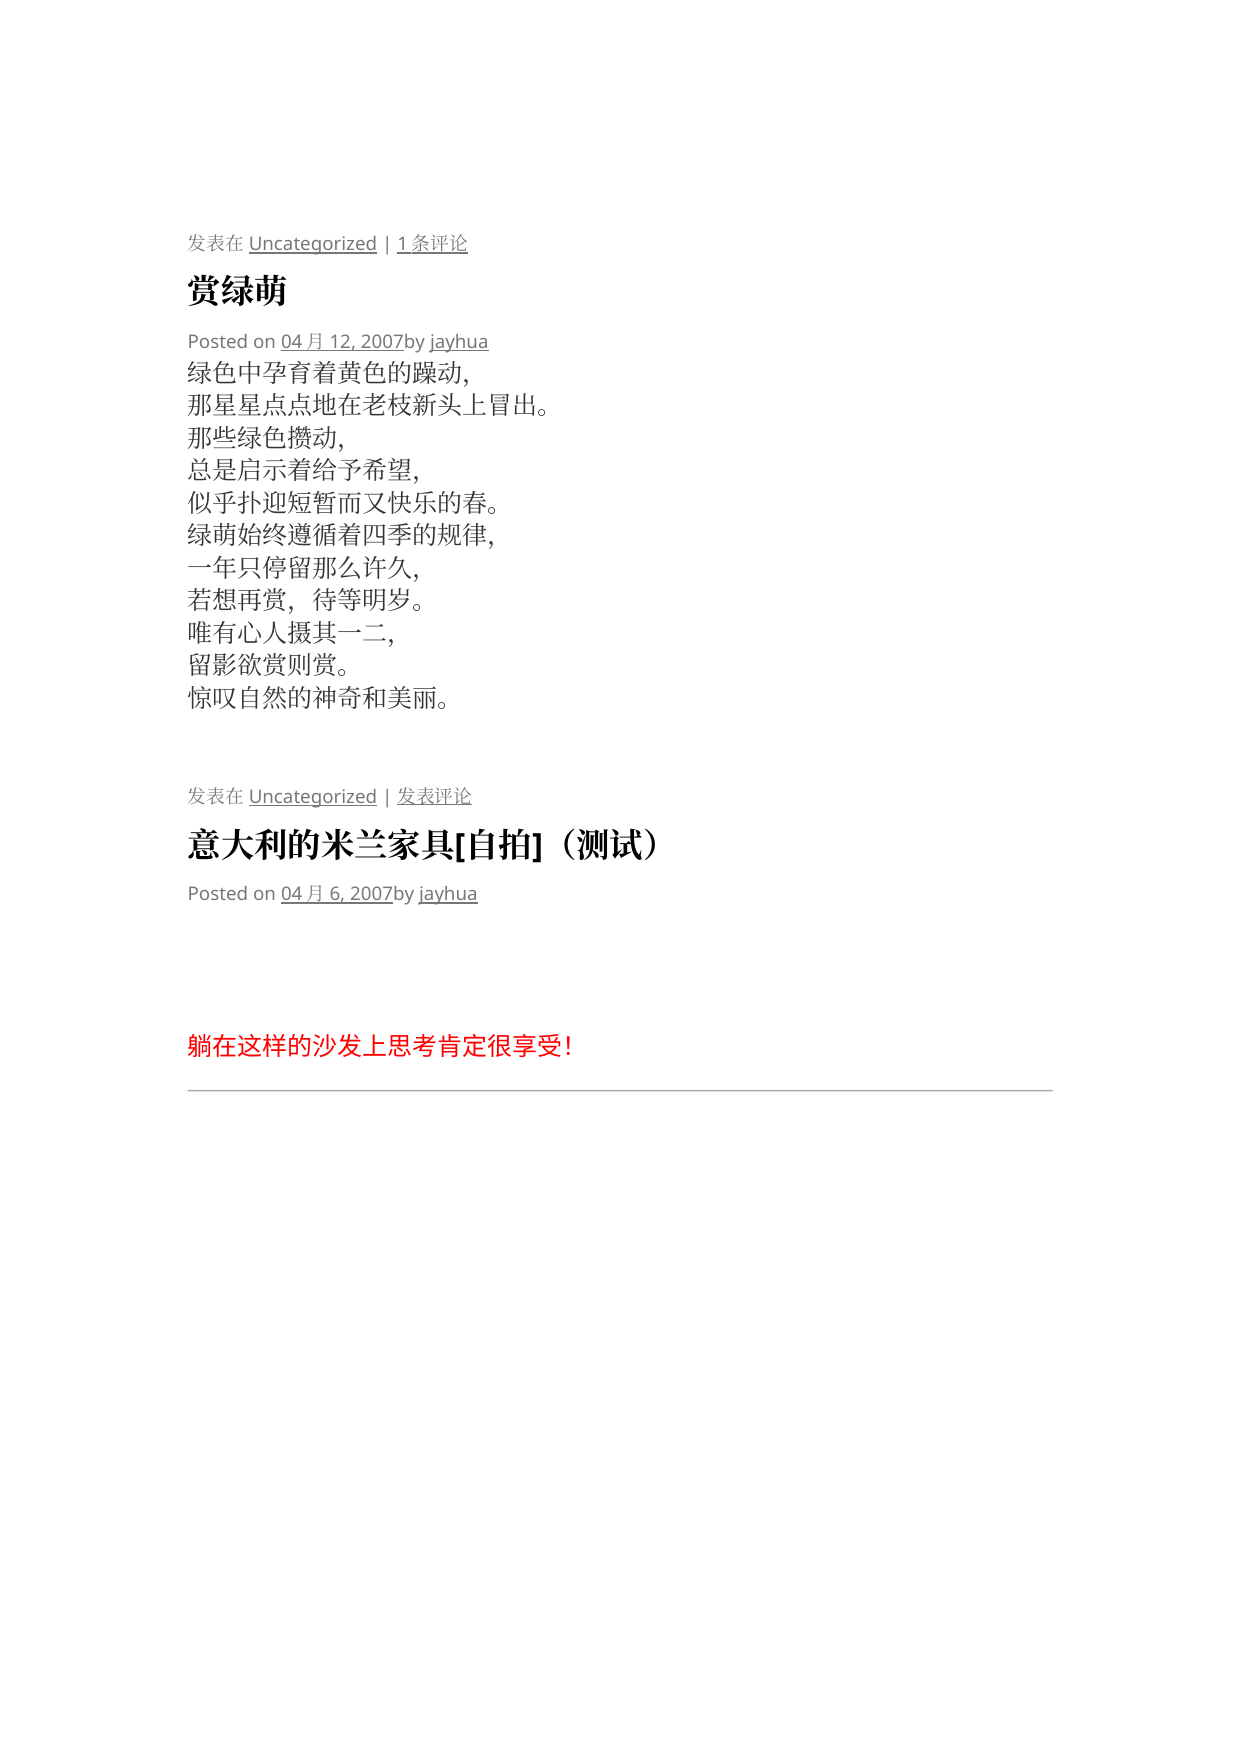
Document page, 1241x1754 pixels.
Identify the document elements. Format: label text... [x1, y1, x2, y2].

text 躺在这样的沙发上思考肯定很享受！ [187, 1012, 1053, 1077]
text 一年只停留那么许久， [187, 552, 1053, 584]
text Posted on 04月 6, 2007by jayhua [187, 877, 1053, 909]
text 赏绿萌 [187, 259, 1053, 324]
text Posted on 04月 12, 2007by jayhua [187, 324, 1053, 357]
text 留影欲赏则赏。 [187, 649, 1053, 682]
text 若想再赏，待等明岁。 [187, 584, 1053, 617]
text 发表在 Uncategorized | 1条评论 [187, 227, 1053, 259]
text 发表在 Uncategorized | 发表评论 [187, 779, 1053, 812]
text 绿色中孕育着黄色的躁动， [187, 357, 1053, 389]
text 那星星点点地在老枝新头上冒出。 [187, 389, 1053, 422]
text 惊叹自然的神奇和美丽。 [187, 682, 1053, 714]
text 唯有心人摄其一二， [187, 617, 1053, 649]
text 似乎扑迎短暂而又快乐的春。 [187, 487, 1053, 519]
text 那些绿色攒动， [187, 422, 1053, 454]
text 绿萌始终遵循着四季的规律， [187, 519, 1053, 552]
text 总是启示着给予希望， [187, 454, 1053, 487]
text 意大利的米兰家具[自拍]（测试） [187, 812, 1053, 877]
